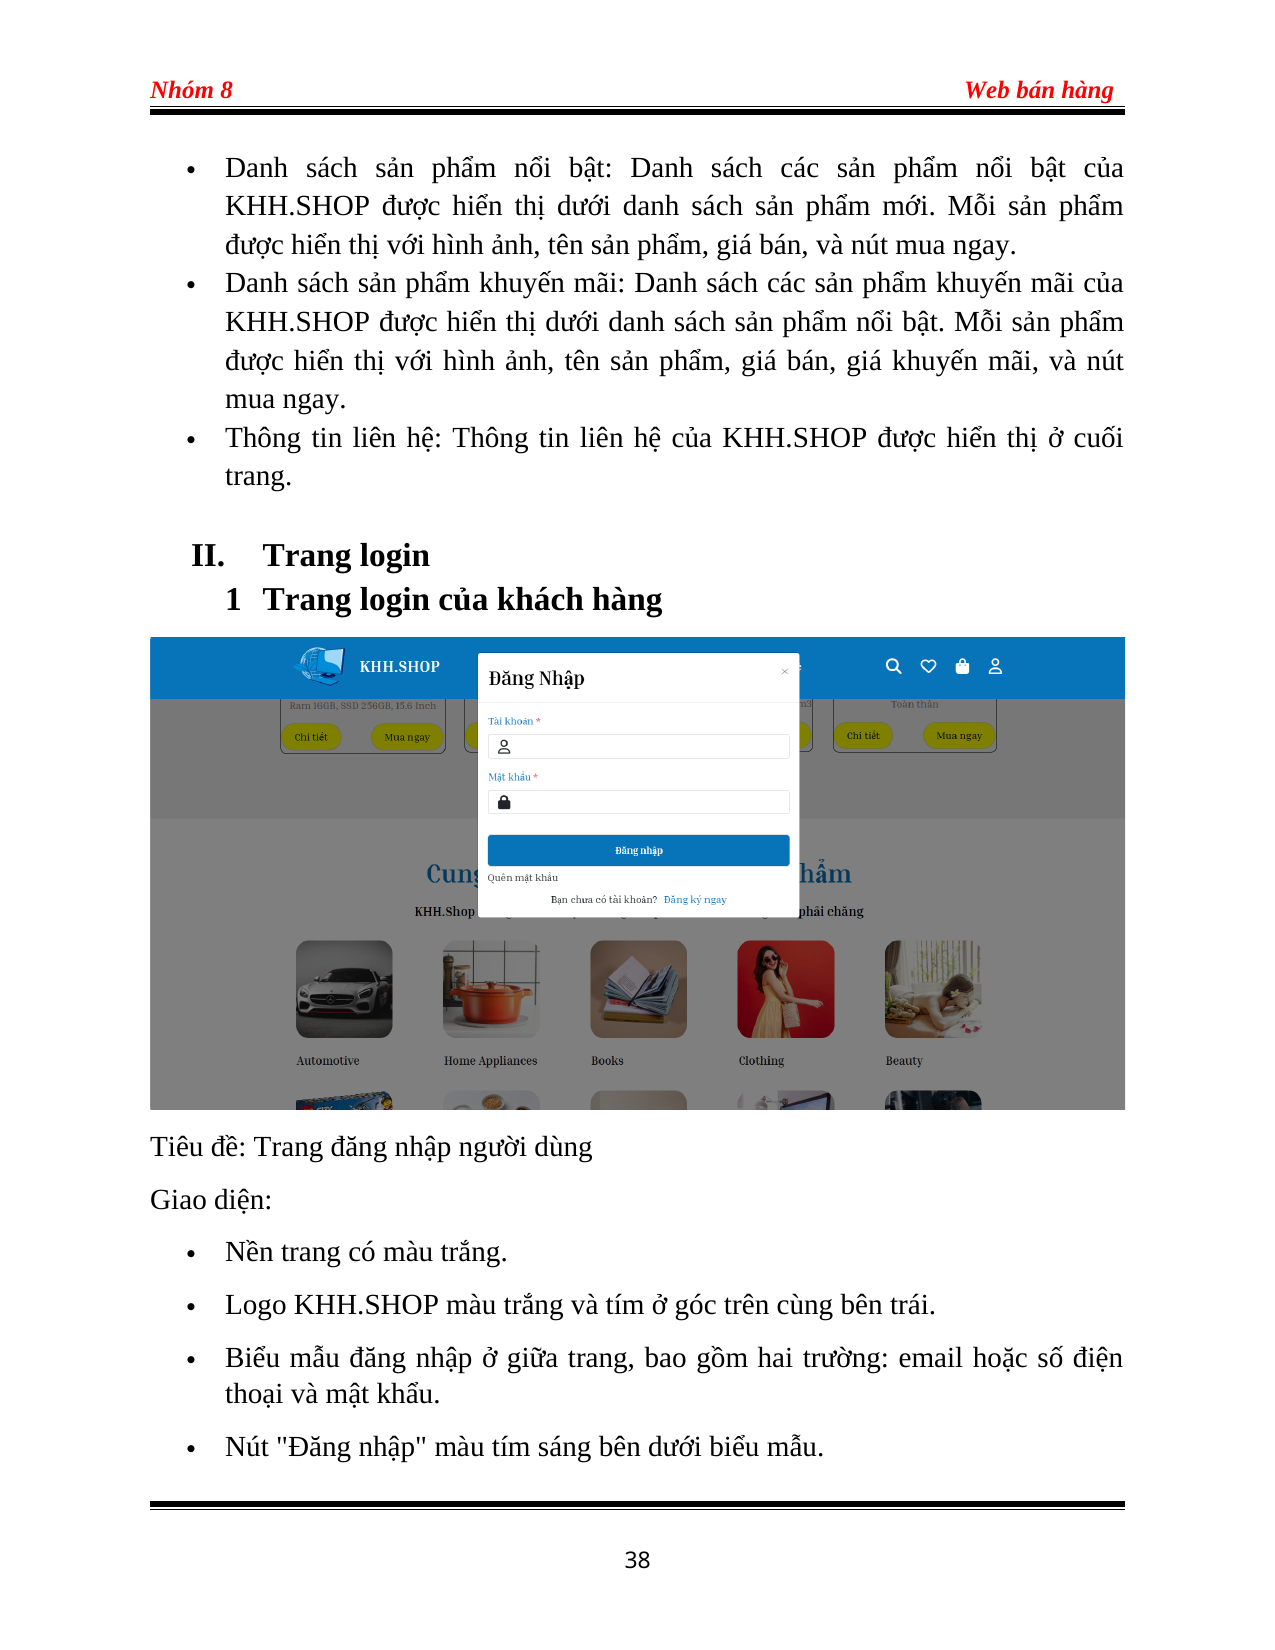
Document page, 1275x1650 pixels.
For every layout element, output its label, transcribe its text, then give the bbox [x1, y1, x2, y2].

list Trang login [225, 535, 1125, 574]
list Thông tin liên hệ: Thông tin liên hệ của KHH.SHOP được hiển thị ở cuối trang. [187, 420, 1125, 492]
list Nút "Đăng nhập" màu tím sáng bên dưới biểu mẫu. [187, 1429, 1125, 1463]
list Danh sách sản phẩm khuyến mãi: Danh sách các sản phẩm khuyến mãi của KHH.SHOP được hiển thị dưới danh sách sản phẩm nổi bật. Mỗi sản phẩm được hiển thị với hình ảnh, tên sản phẩm, giá bán, giá khuyến mãi, và nút mua ngay. [187, 266, 1125, 415]
picture [150, 637, 1125, 1110]
list Danh sách sản phẩm nổi bật: Danh sách các sản phẩm nổi bật của KHH.SHOP được hiển thị dưới danh sách sản phẩm mới. Mỗi sản phẩm được hiển thị với hình ảnh, tên sản phẩm, giá bán, và nút mua ngay. [187, 150, 1125, 261]
list Trang login của khách hàng [225, 579, 1125, 618]
list Nền trang có màu trắng. [187, 1234, 1125, 1268]
text Giao diện: [150, 1182, 1125, 1215]
list Biểu mẫu đăng nhập ở giữa trang, bao gồm hai trường: email hoặc số điện thoại và mật khẩu. [187, 1340, 1125, 1410]
list Logo KHH.SHOP màu trắng và tím ở góc trên cùng bên trái. [187, 1287, 1125, 1321]
text Tiêu đề: Trang đăng nhập người dùng [150, 1129, 1125, 1162]
